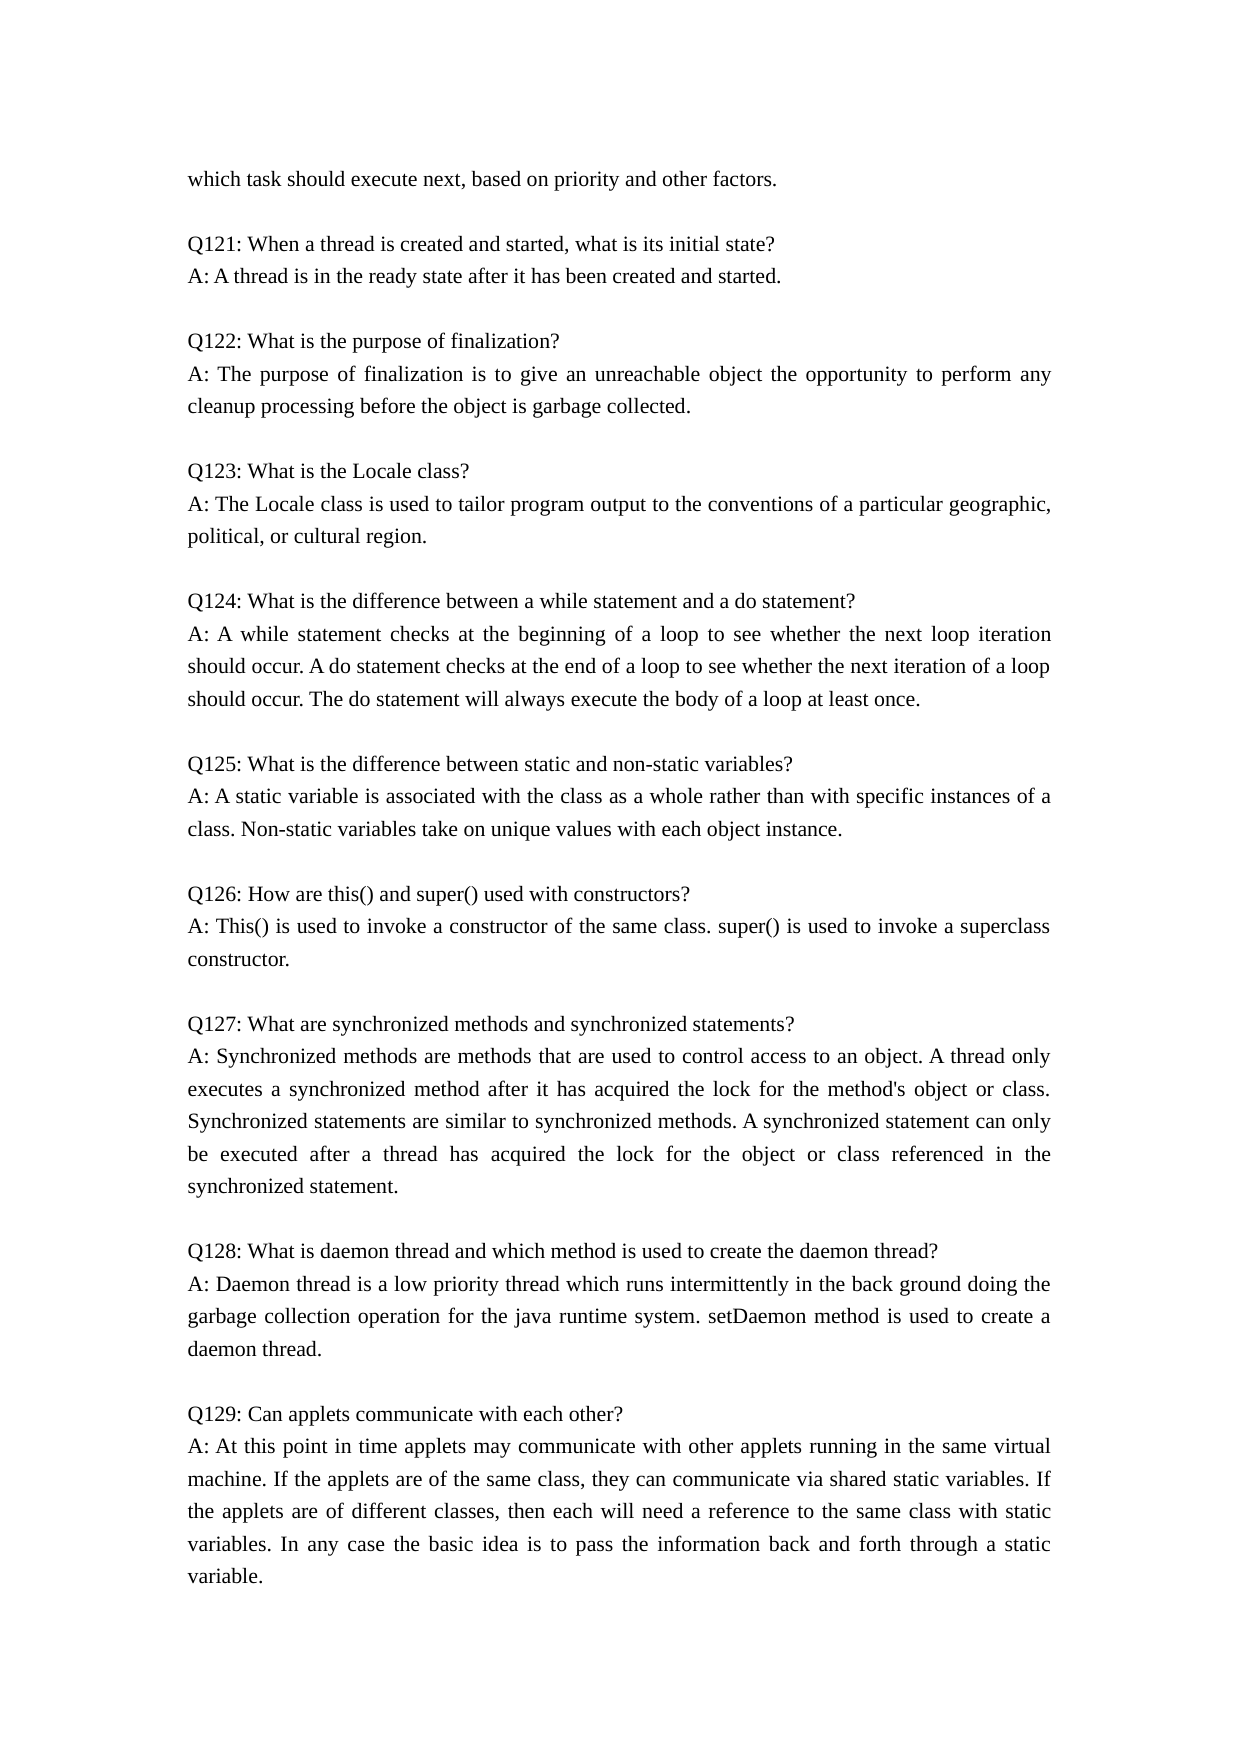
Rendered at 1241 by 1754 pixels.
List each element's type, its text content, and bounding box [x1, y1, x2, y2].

text A: A while statement checks at the beginning of a loop to see whether the next loop iteration should occur. A do statement checks at the end of a loop to see whether the next iteration of a loop should occur. The do statement will always execute the body of a loop at least once. [187, 617, 1053, 714]
text Q125: What is the difference between static and non-static variables? [187, 747, 1053, 779]
text Q123: What is the Locale class? [187, 454, 1053, 487]
text Q129: Can applets communicate with each other? [187, 1397, 1053, 1429]
text Q126: How are this() and super() used with constructors? [187, 877, 1053, 909]
text A: A thread is in the ready state after it has been created and started. [187, 259, 1053, 292]
text A: A static variable is associated with the class as a whole rather than with specific instances of a class. Non-static variables take on unique values with each object instance. [187, 779, 1053, 844]
text Q122: What is the purpose of finalization? [187, 324, 1053, 357]
text Q124: What is the difference between a while statement and a do statement? [187, 584, 1053, 617]
text A: Daemon thread is a low priority thread which runs intermittently in the back ground doing the garbage collection operation for the java runtime system. setDaemon method is used to create a daemon thread. [187, 1267, 1053, 1364]
text A: At this point in time applets may communicate with other applets running in the same virtual machine. If the applets are of the same class, they can communicate via shared static variables. If the applets are of different classes, then each will need a reference to the same class with static variables. In any case the basic idea is to pass the information back and forth through a static variable. [187, 1429, 1053, 1592]
text Q121: When a thread is created and started, what is its initial state? [187, 227, 1053, 259]
text A: Synchronized methods are methods that are used to control access to an object. A thread only executes a synchronized method after it has acquired the lock for the method's object or class. Synchronized statements are similar to synchronized methods. A synchronized statement can only be executed after a thread has acquired the lock for the object or class referenced in the synchronized statement. [187, 1039, 1053, 1202]
text A: This() is used to invoke a constructor of the same class. super() is used to invoke a superclass constructor. [187, 909, 1053, 974]
text Q127: What are synchronized methods and synchronized statements? [187, 1007, 1053, 1039]
text A: The Locale class is used to tailor program output to the conventions of a particular geographic, political, or cultural region. [187, 487, 1053, 552]
text Q128: What is daemon thread and which method is used to create the daemon thread? [187, 1234, 1053, 1267]
